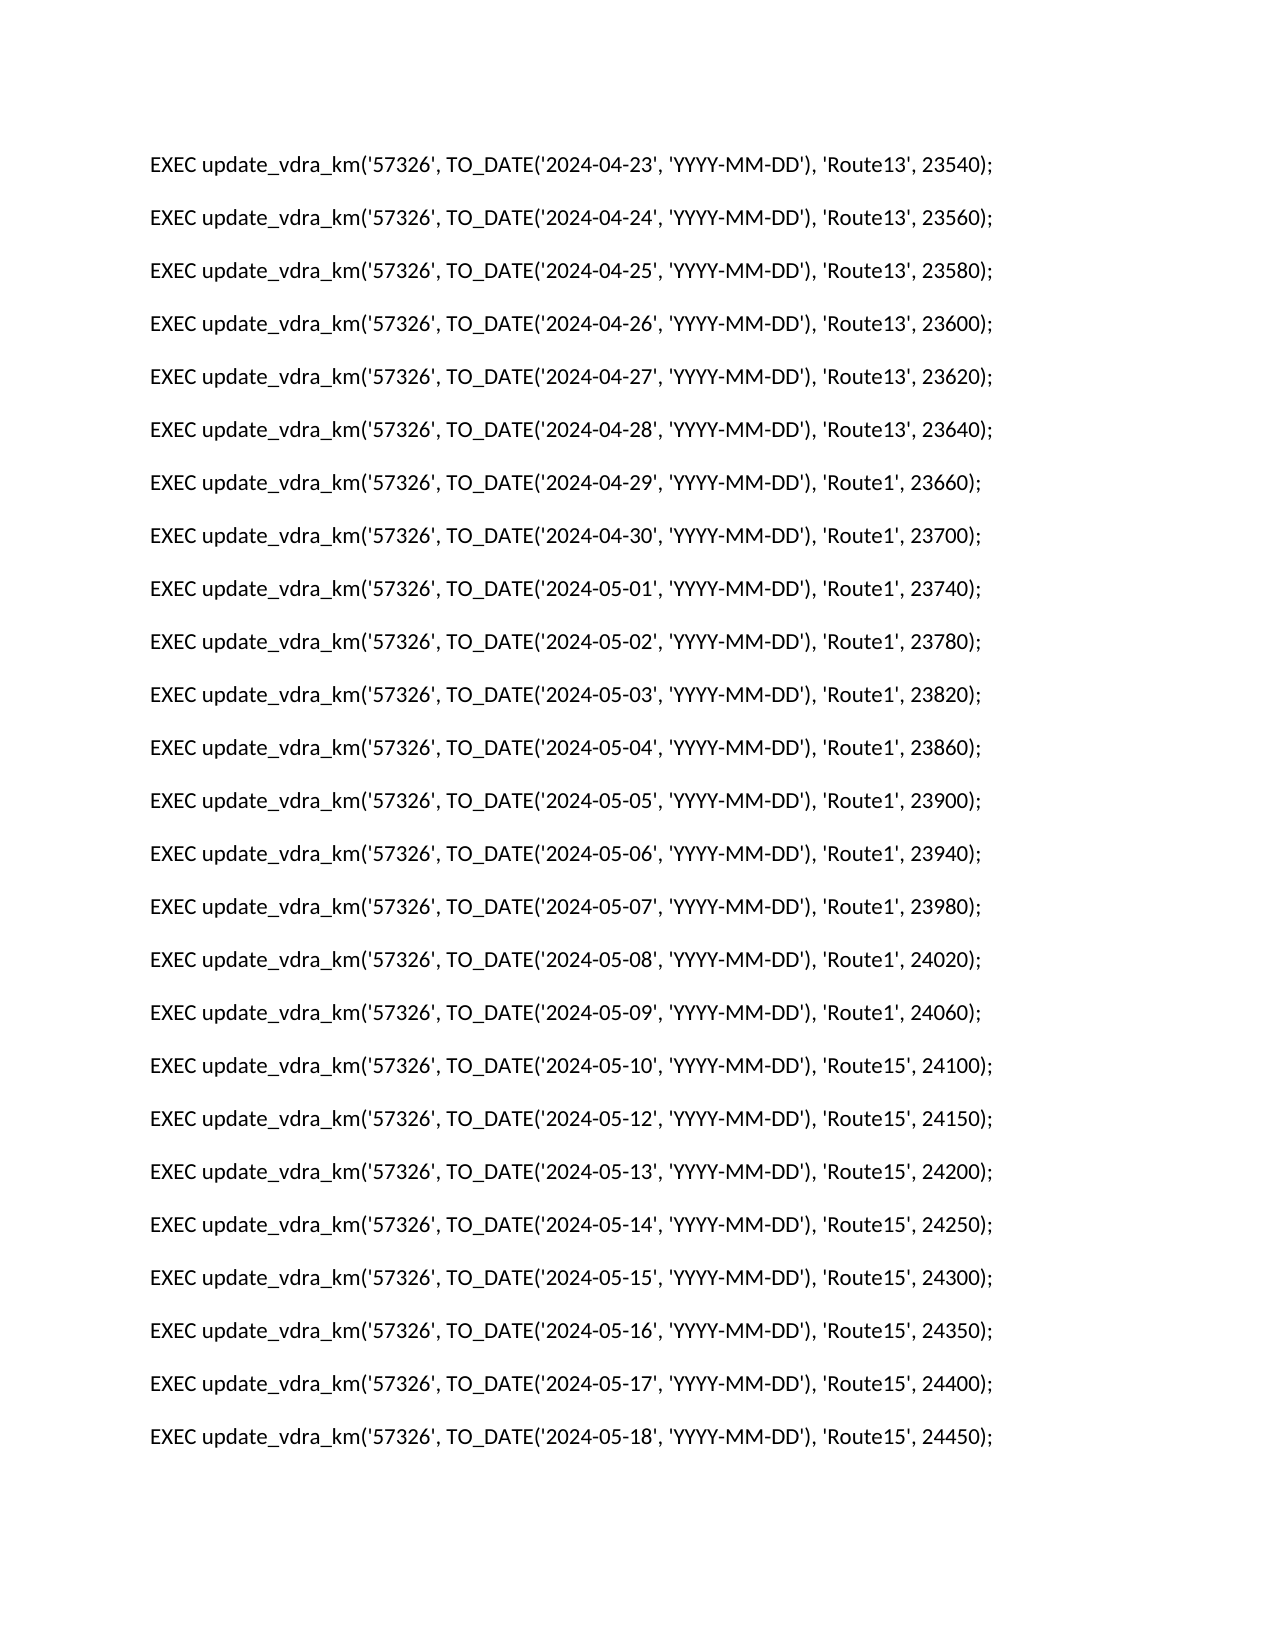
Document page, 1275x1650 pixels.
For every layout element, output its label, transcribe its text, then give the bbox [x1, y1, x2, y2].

text EXEC update_vdra_km('57326', TO_DATE('2024-05-08', 'YYYY-MM-DD'), 'Route1', 24020); [150, 945, 1125, 973]
text EXEC update_vdra_km('57326', TO_DATE('2024-05-02', 'YYYY-MM-DD'), 'Route1', 23780); [150, 627, 1125, 655]
text EXEC update_vdra_km('57326', TO_DATE('2024-04-30', 'YYYY-MM-DD'), 'Route1', 23700); [150, 521, 1125, 549]
text EXEC update_vdra_km('57326', TO_DATE('2024-05-04', 'YYYY-MM-DD'), 'Route1', 23860); [150, 733, 1125, 761]
text EXEC update_vdra_km('57326', TO_DATE('2024-05-06', 'YYYY-MM-DD'), 'Route1', 23940); [150, 839, 1125, 867]
text EXEC update_vdra_km('57326', TO_DATE('2024-05-01', 'YYYY-MM-DD'), 'Route1', 23740); [150, 574, 1125, 602]
text EXEC update_vdra_km('57326', TO_DATE('2024-05-12', 'YYYY-MM-DD'), 'Route15', 24150); [150, 1104, 1125, 1132]
text EXEC update_vdra_km('57326', TO_DATE('2024-05-18', 'YYYY-MM-DD'), 'Route15', 24450); [150, 1422, 1125, 1451]
text EXEC update_vdra_km('57326', TO_DATE('2024-04-24', 'YYYY-MM-DD'), 'Route13', 23560); [150, 203, 1125, 231]
text EXEC update_vdra_km('57326', TO_DATE('2024-04-27', 'YYYY-MM-DD'), 'Route13', 23620); [150, 362, 1125, 390]
text EXEC update_vdra_km('57326', TO_DATE('2024-05-09', 'YYYY-MM-DD'), 'Route1', 24060); [150, 998, 1125, 1026]
text EXEC update_vdra_km('57326', TO_DATE('2024-05-15', 'YYYY-MM-DD'), 'Route15', 24300); [150, 1263, 1125, 1291]
text EXEC update_vdra_km('57326', TO_DATE('2024-05-07', 'YYYY-MM-DD'), 'Route1', 23980); [150, 892, 1125, 920]
text EXEC update_vdra_km('57326', TO_DATE('2024-05-13', 'YYYY-MM-DD'), 'Route15', 24200); [150, 1157, 1125, 1185]
text EXEC update_vdra_km('57326', TO_DATE('2024-04-23', 'YYYY-MM-DD'), 'Route13', 23540); [150, 150, 1125, 178]
text EXEC update_vdra_km('57326', TO_DATE('2024-05-05', 'YYYY-MM-DD'), 'Route1', 23900); [150, 786, 1125, 814]
text EXEC update_vdra_km('57326', TO_DATE('2024-05-16', 'YYYY-MM-DD'), 'Route15', 24350); [150, 1316, 1125, 1344]
text EXEC update_vdra_km('57326', TO_DATE('2024-05-03', 'YYYY-MM-DD'), 'Route1', 23820); [150, 680, 1125, 708]
text EXEC update_vdra_km('57326', TO_DATE('2024-04-26', 'YYYY-MM-DD'), 'Route13', 23600); [150, 309, 1125, 337]
text EXEC update_vdra_km('57326', TO_DATE('2024-04-29', 'YYYY-MM-DD'), 'Route1', 23660); [150, 468, 1125, 496]
text EXEC update_vdra_km('57326', TO_DATE('2024-05-17', 'YYYY-MM-DD'), 'Route15', 24400); [150, 1369, 1125, 1397]
text EXEC update_vdra_km('57326', TO_DATE('2024-04-25', 'YYYY-MM-DD'), 'Route13', 23580); [150, 256, 1125, 284]
text EXEC update_vdra_km('57326', TO_DATE('2024-05-10', 'YYYY-MM-DD'), 'Route15', 24100); [150, 1051, 1125, 1079]
text EXEC update_vdra_km('57326', TO_DATE('2024-04-28', 'YYYY-MM-DD'), 'Route13', 23640); [150, 415, 1125, 443]
text EXEC update_vdra_km('57326', TO_DATE('2024-05-14', 'YYYY-MM-DD'), 'Route15', 24250); [150, 1210, 1125, 1238]
